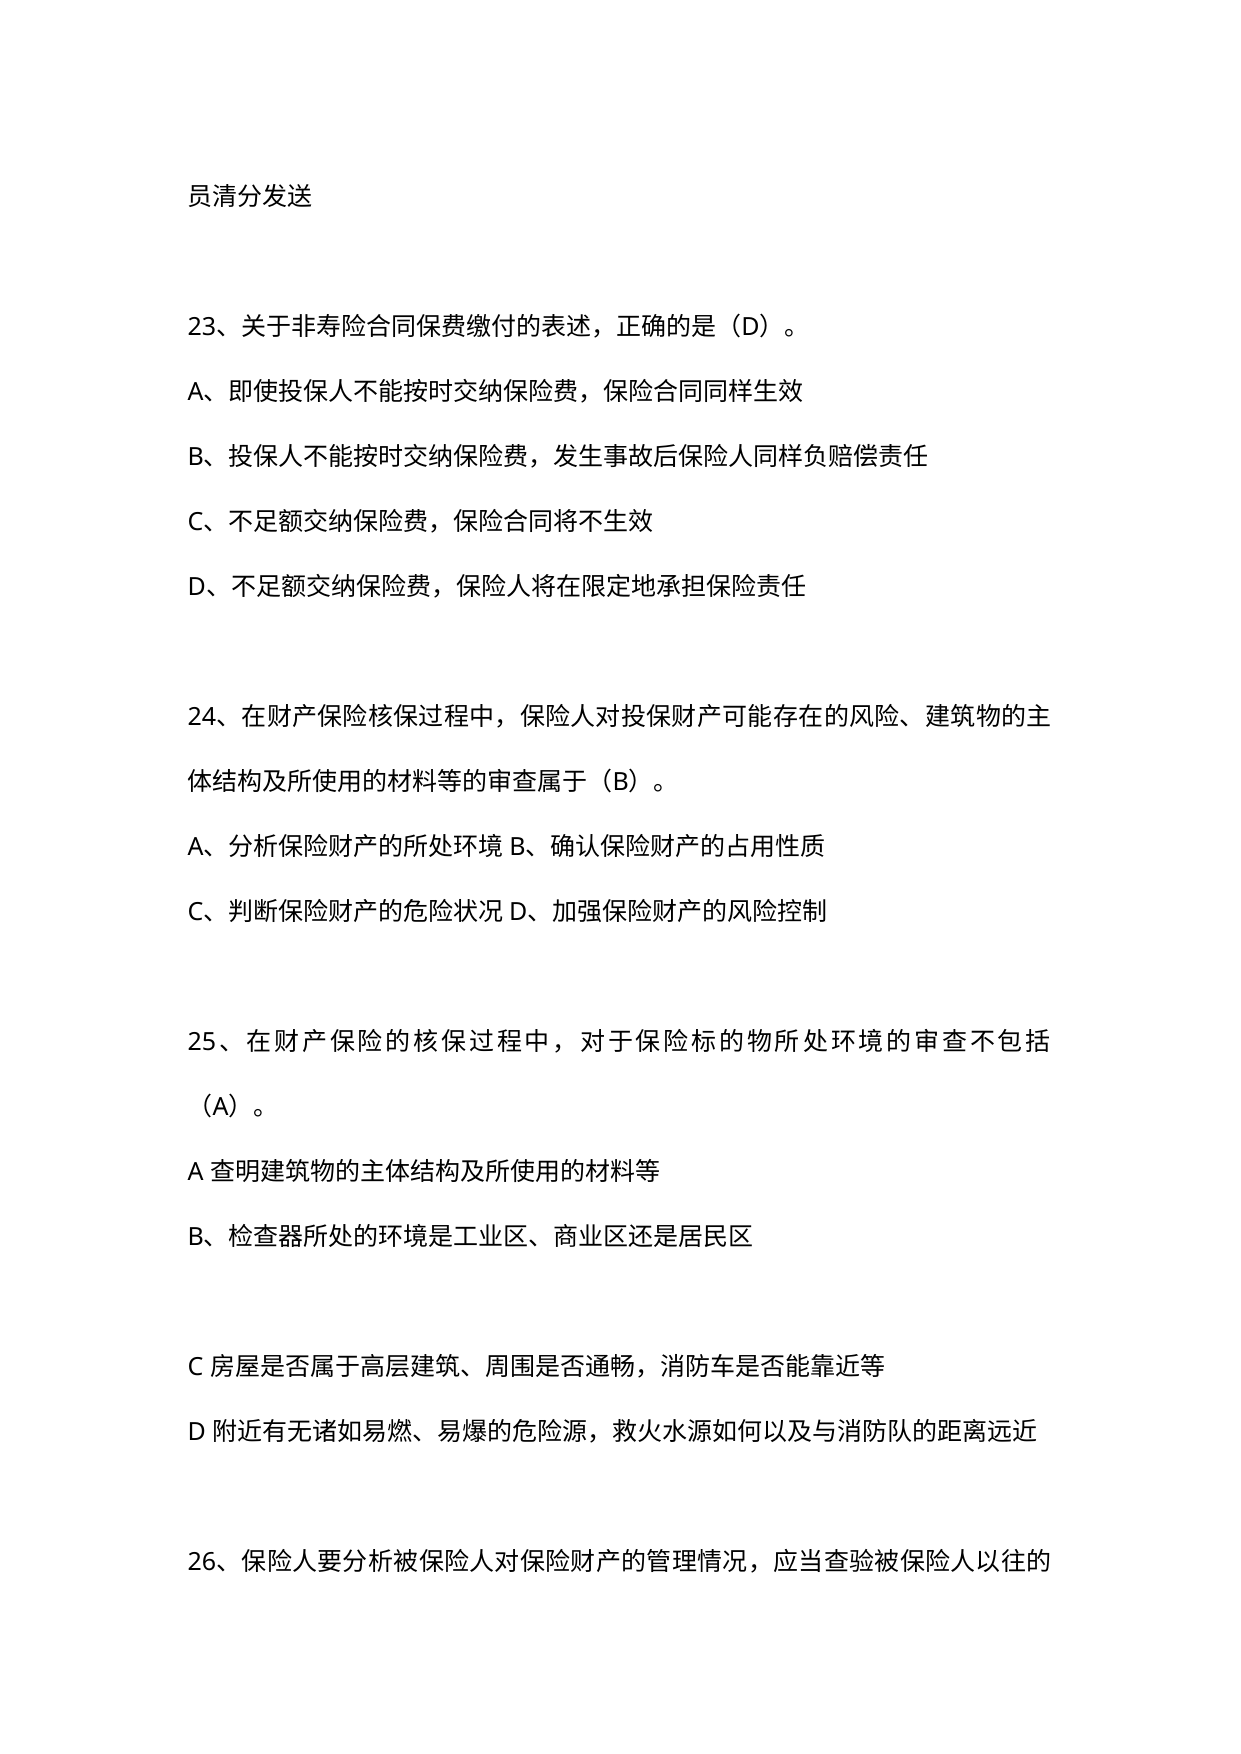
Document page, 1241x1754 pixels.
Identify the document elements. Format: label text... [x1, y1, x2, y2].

text A、分析保险财产的所处环境 B、确认保险财产的占用性质 [187, 812, 1053, 877]
text C、不足额交纳保险费，保险合同将不生效 [187, 487, 1053, 552]
text 23、关于非寿险合同保费缴付的表述，正确的是（D）。 [187, 292, 1053, 357]
text B、投保人不能按时交纳保险费，发生事故后保险人同样负赔偿责任 [187, 422, 1053, 487]
text D、不足额交纳保险费，保险人将在限定地承担保险责任 [187, 552, 1053, 617]
text A 查明建筑物的主体结构及所使用的材料等 [187, 1137, 1053, 1202]
text D 附近有无诸如易燃、易爆的危险源，救火水源如何以及与消防队的距离远近 [187, 1397, 1053, 1462]
text A、即使投保人不能按时交纳保险费，保险合同同样生效 [187, 357, 1053, 422]
text C、判断保险财产的危险状况 D、加强保险财产的风险控制 [187, 877, 1053, 942]
text B、检查器所处的环境是工业区、商业区还是居民区 [187, 1202, 1053, 1267]
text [187, 1527, 1053, 1592]
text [187, 162, 1053, 227]
text 24、在财产保险核保过程中，保险人对投保财产可能存在的风险、建筑物的主体结构及所使用的材料等的审查属于（B）。 [187, 682, 1053, 812]
text C 房屋是否属于高层建筑、周围是否通畅，消防车是否能靠近等 [187, 1332, 1053, 1397]
text 25、在财产保险的核保过程中，对于保险标的物所处环境的审查不包括（A）。 [187, 1007, 1053, 1137]
